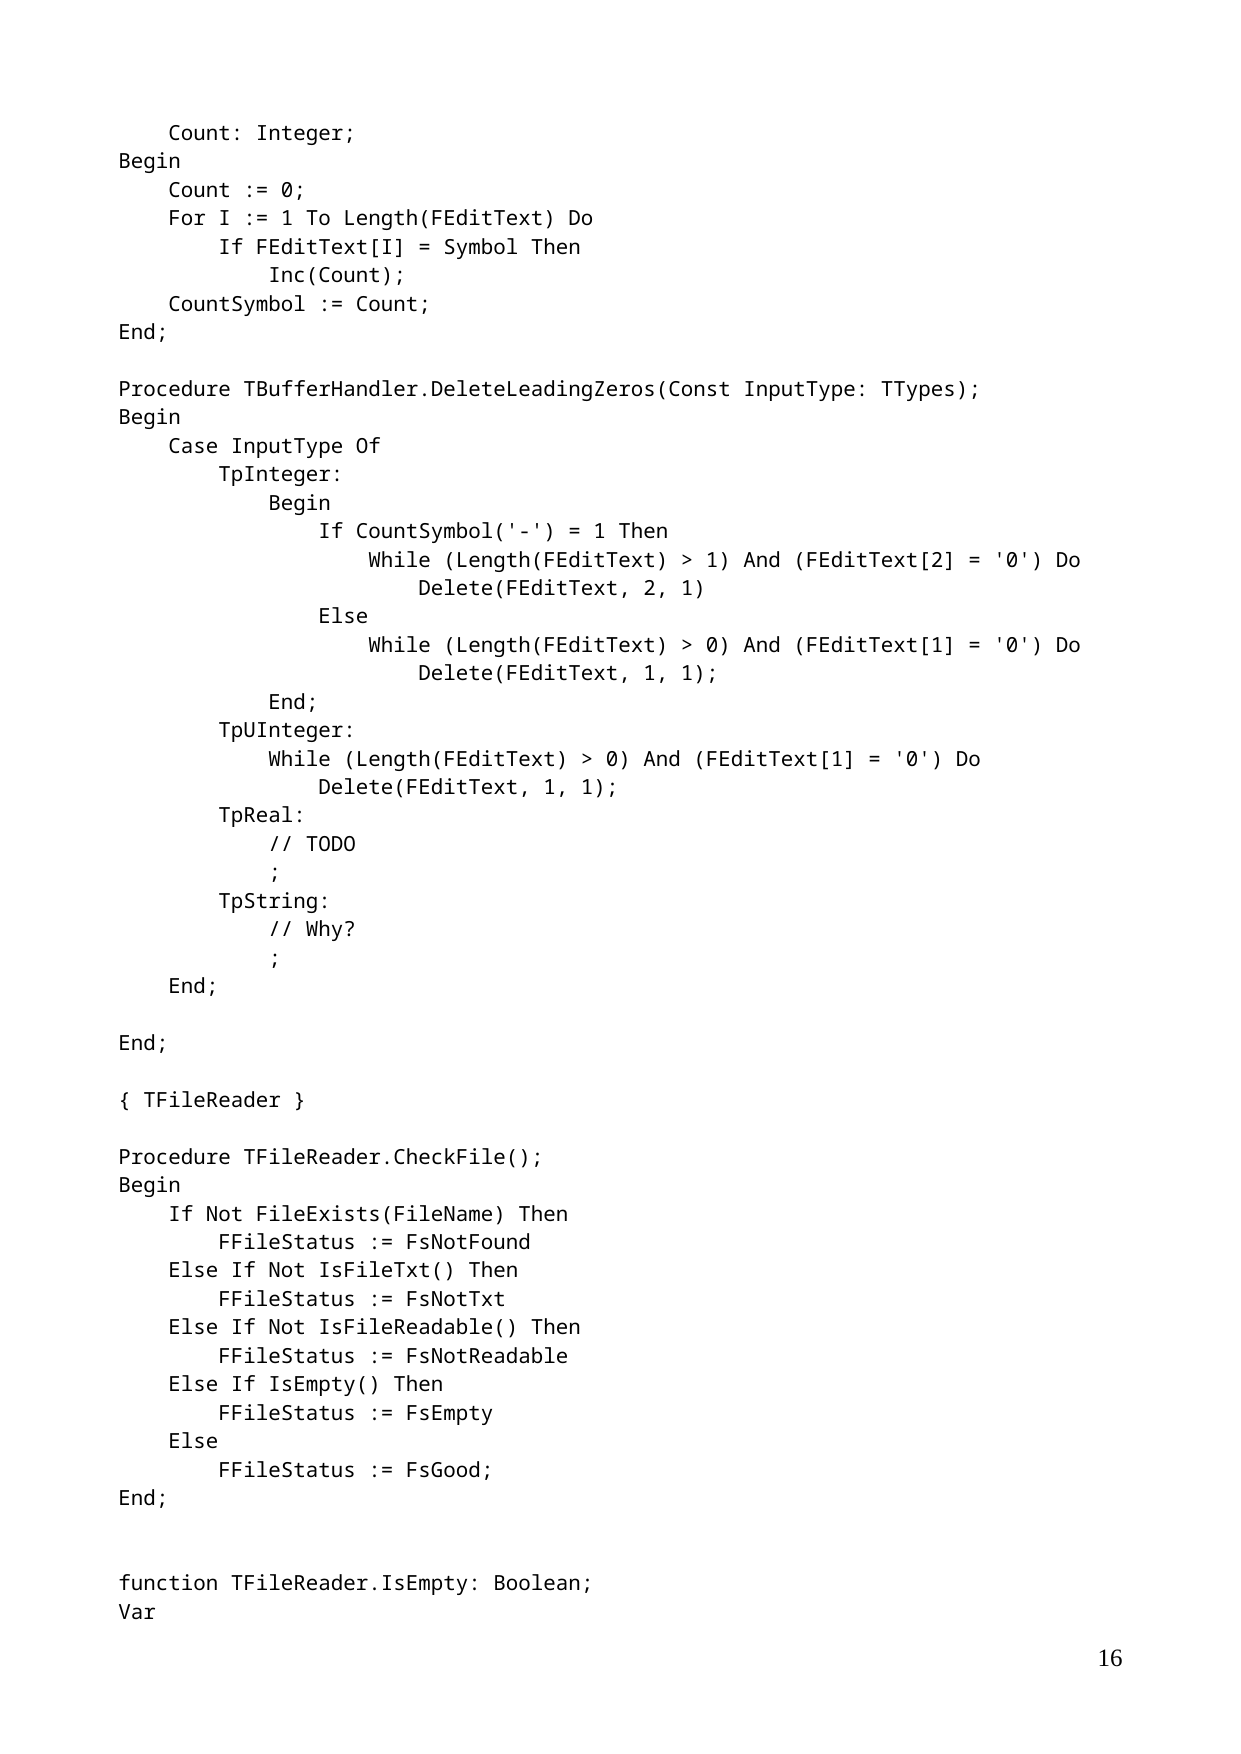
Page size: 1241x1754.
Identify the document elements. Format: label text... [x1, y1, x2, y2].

text Begin [118, 402, 1122, 431]
text End; [118, 1028, 1122, 1057]
text Procedure TBufferHandler.DeleteLeadingZeros(Const InputType: TTypes); [118, 374, 1122, 402]
text ; [118, 857, 1122, 886]
text For I := 1 To Length(FEditText) Do [118, 203, 1122, 232]
text While (Length(FEditText) > 0) And (FEditText[1] = '0') Do [118, 630, 1122, 658]
text TpInteger: [118, 459, 1122, 488]
text TpString: [118, 886, 1122, 914]
text End; [118, 971, 1122, 1000]
text FFileStatus := FsNotTxt [118, 1284, 1122, 1312]
text // Why? [118, 914, 1122, 943]
text FFileStatus := FsNotReadable [118, 1341, 1122, 1369]
text Else If Not IsFileReadable() Then [118, 1312, 1122, 1341]
text Begin [118, 488, 1122, 516]
text While (Length(FEditText) > 0) And (FEditText[1] = '0') Do [118, 744, 1122, 772]
text Else [118, 602, 1122, 630]
text Delete(FEditText, 1, 1); [118, 658, 1122, 687]
text Else If Not IsFileTxt() Then [118, 1256, 1122, 1284]
text { TFileReader } [118, 1085, 1122, 1113]
text function TFileReader.IsEmpty: Boolean; [118, 1568, 1122, 1597]
text Delete(FEditText, 2, 1) [118, 573, 1122, 602]
text End; [118, 317, 1122, 346]
text Case InputType Of [118, 431, 1122, 459]
text Procedure TFileReader.CheckFile(); [118, 1142, 1122, 1170]
text Inc(Count); [118, 260, 1122, 289]
text End; [118, 1483, 1122, 1512]
text TpReal: [118, 801, 1122, 829]
text Else If IsEmpty() Then [118, 1369, 1122, 1398]
text While (Length(FEditText) > 1) And (FEditText[2] = '0') Do [118, 545, 1122, 573]
text If FEditText[I] = Symbol Then [118, 232, 1122, 260]
text CountSymbol := Count; [118, 289, 1122, 317]
text FFileStatus := FsGood; [118, 1455, 1122, 1483]
text If Not FileExists(FileName) Then [118, 1199, 1122, 1227]
text End; [118, 687, 1122, 715]
text Begin [118, 147, 1122, 175]
text Else [118, 1426, 1122, 1455]
text Count := 0; [118, 175, 1122, 203]
text Begin [118, 1170, 1122, 1199]
text Count: Integer; [118, 118, 1122, 147]
text FFileStatus := FsNotFound [118, 1227, 1122, 1256]
text ; [118, 943, 1122, 971]
text Delete(FEditText, 1, 1); [118, 772, 1122, 801]
text Var [118, 1597, 1122, 1625]
text FFileStatus := FsEmpty [118, 1398, 1122, 1426]
text If CountSymbol('-') = 1 Then [118, 516, 1122, 545]
text // TODO [118, 829, 1122, 857]
text TpUInteger: [118, 715, 1122, 744]
